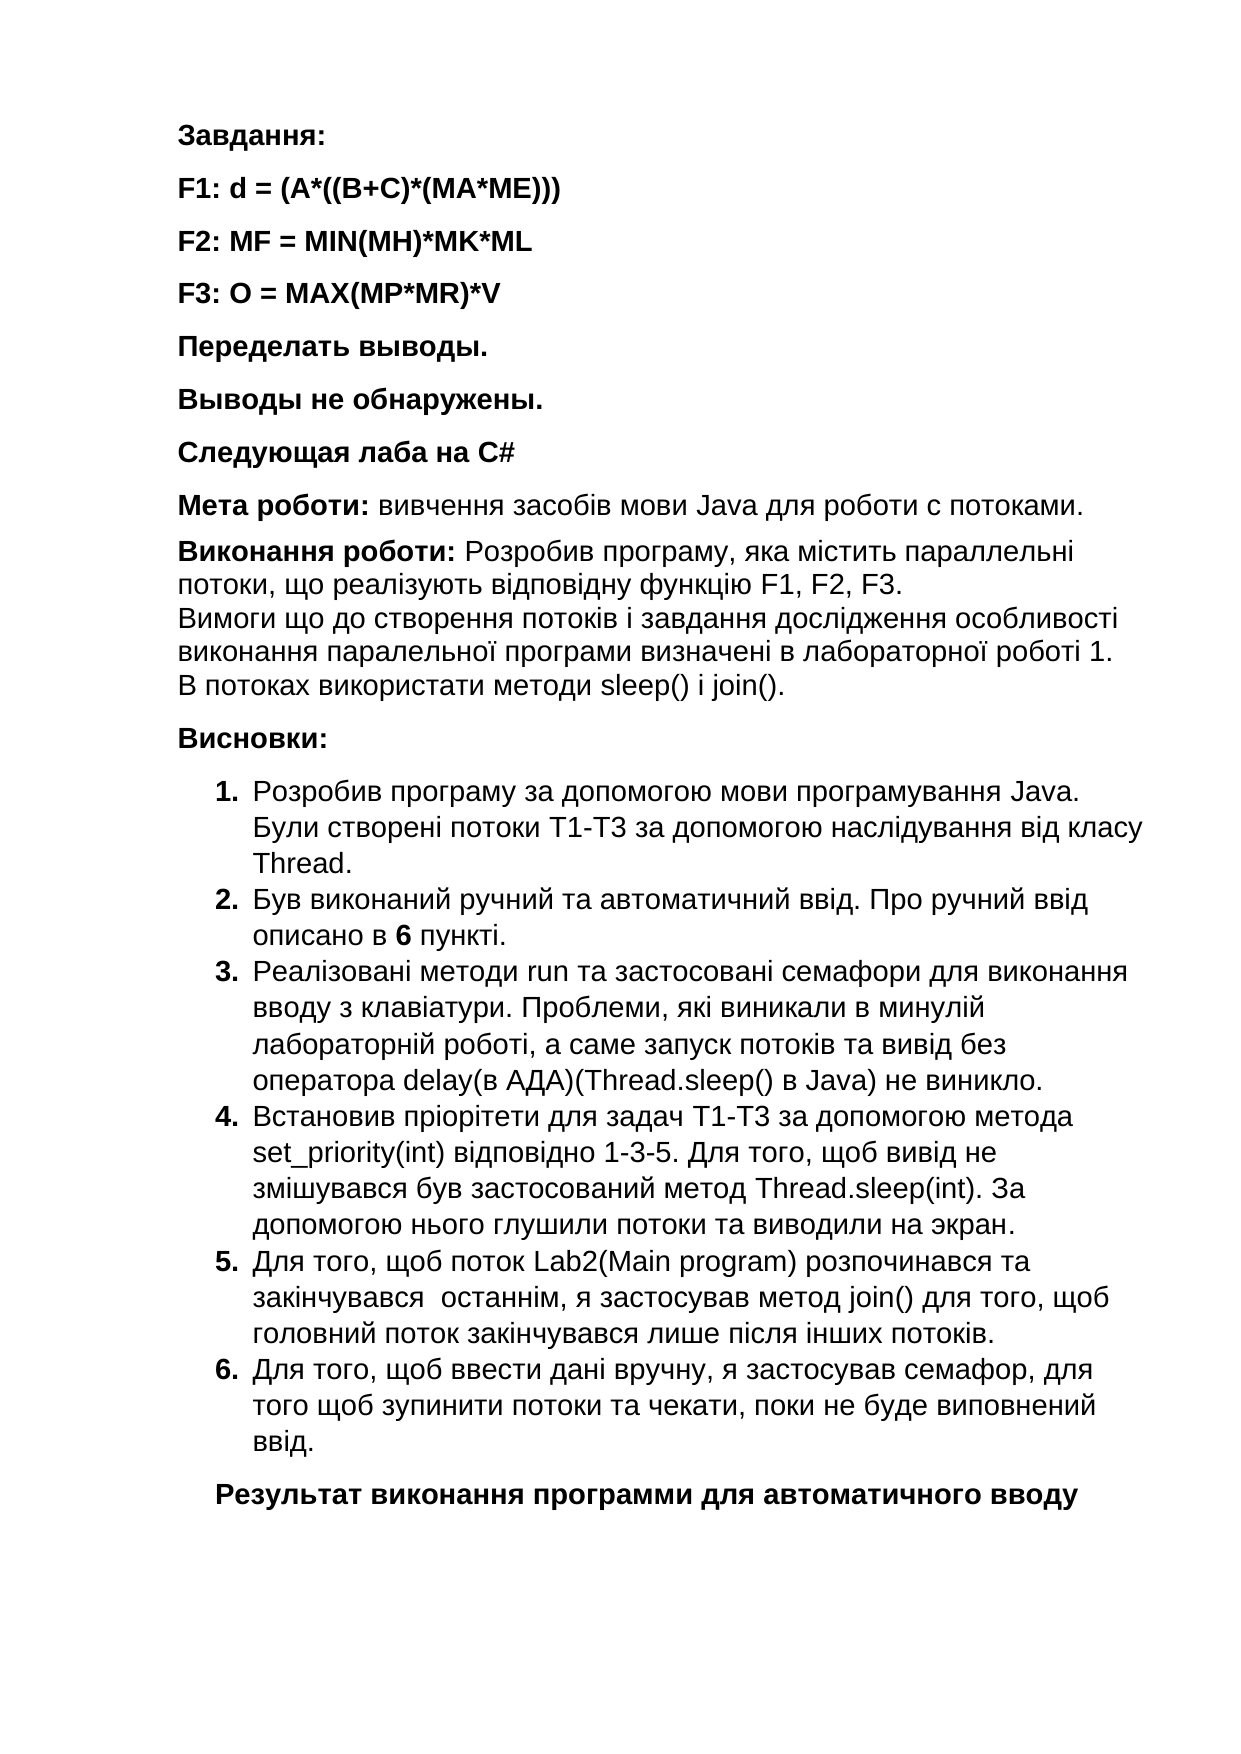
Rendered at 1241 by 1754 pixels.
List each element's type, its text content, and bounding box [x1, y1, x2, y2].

text Выводы не обнаружены. [177, 382, 1152, 416]
text F1: d = (A*((B+C)*(MA*ME))) [177, 171, 1152, 204]
text Завдання: [177, 118, 1152, 152]
list Розробив програму за допомогою мови програмування Java. Були створені потоки T1-T3 за допомогою наслідування від класу Thread. [215, 774, 1152, 879]
text Следующая лаба на C# [177, 435, 1152, 468]
list Для того, щоб ввести дані вручну, я застосував семафор, для того щоб зупинити потоки та чекати, поки не буде виповнений ввід. [215, 1352, 1152, 1458]
list Був виконаний ручний та автоматичний ввід. Про ручний ввід описано в 6 пункті. [215, 882, 1152, 952]
text Виконання роботи: Розробив програму, яка містить параллельні потоки, що реалізують відповідну функцію F1, F2, F3. [177, 534, 1152, 601]
text В потоках використати методи sleep() і join(). [177, 668, 1152, 702]
text F2: MF = MIN(MH)*MK*ML [177, 224, 1152, 257]
text Результат виконання программи для автоматичного вводу [215, 1477, 1152, 1511]
text Переделать выводы. [177, 329, 1152, 363]
list Реалізовані методи run та застосовані семафори для виконання вводу з клавіатури. Проблеми, які виникали в минулій лабораторній роботі, а саме запуск потоків та вивід без оператора delay(в АДА)(Thread.sleep() в Java) не виникло. [215, 954, 1152, 1096]
list Для того, щоб поток Lab2(Main program) розпочинався та закінчувався останнім, я застосував метод join() для того, щоб головний поток закінчувався лише після інших потоків. [215, 1243, 1152, 1349]
text Вимоги що до створення потоків і завдання дослідження особливості виконання паралельної програми визначені в лабораторної роботі 1. [177, 601, 1152, 668]
text Мета роботи: вивчення засобів мови Java для роботи с потоками. [177, 488, 1152, 521]
text Висновки: [177, 721, 1152, 754]
text F3: O = MAX(MP*MR)*V [177, 277, 1152, 310]
list Встановив пріорітети для задач T1-T3 за допомогою метода set_priority(int) відповідно 1-3-5. Для того, щоб вивід не змішувався був застосований метод Thread.sleep(int). За допомогою нього глушили потоки та виводили на экран. [215, 1099, 1152, 1241]
